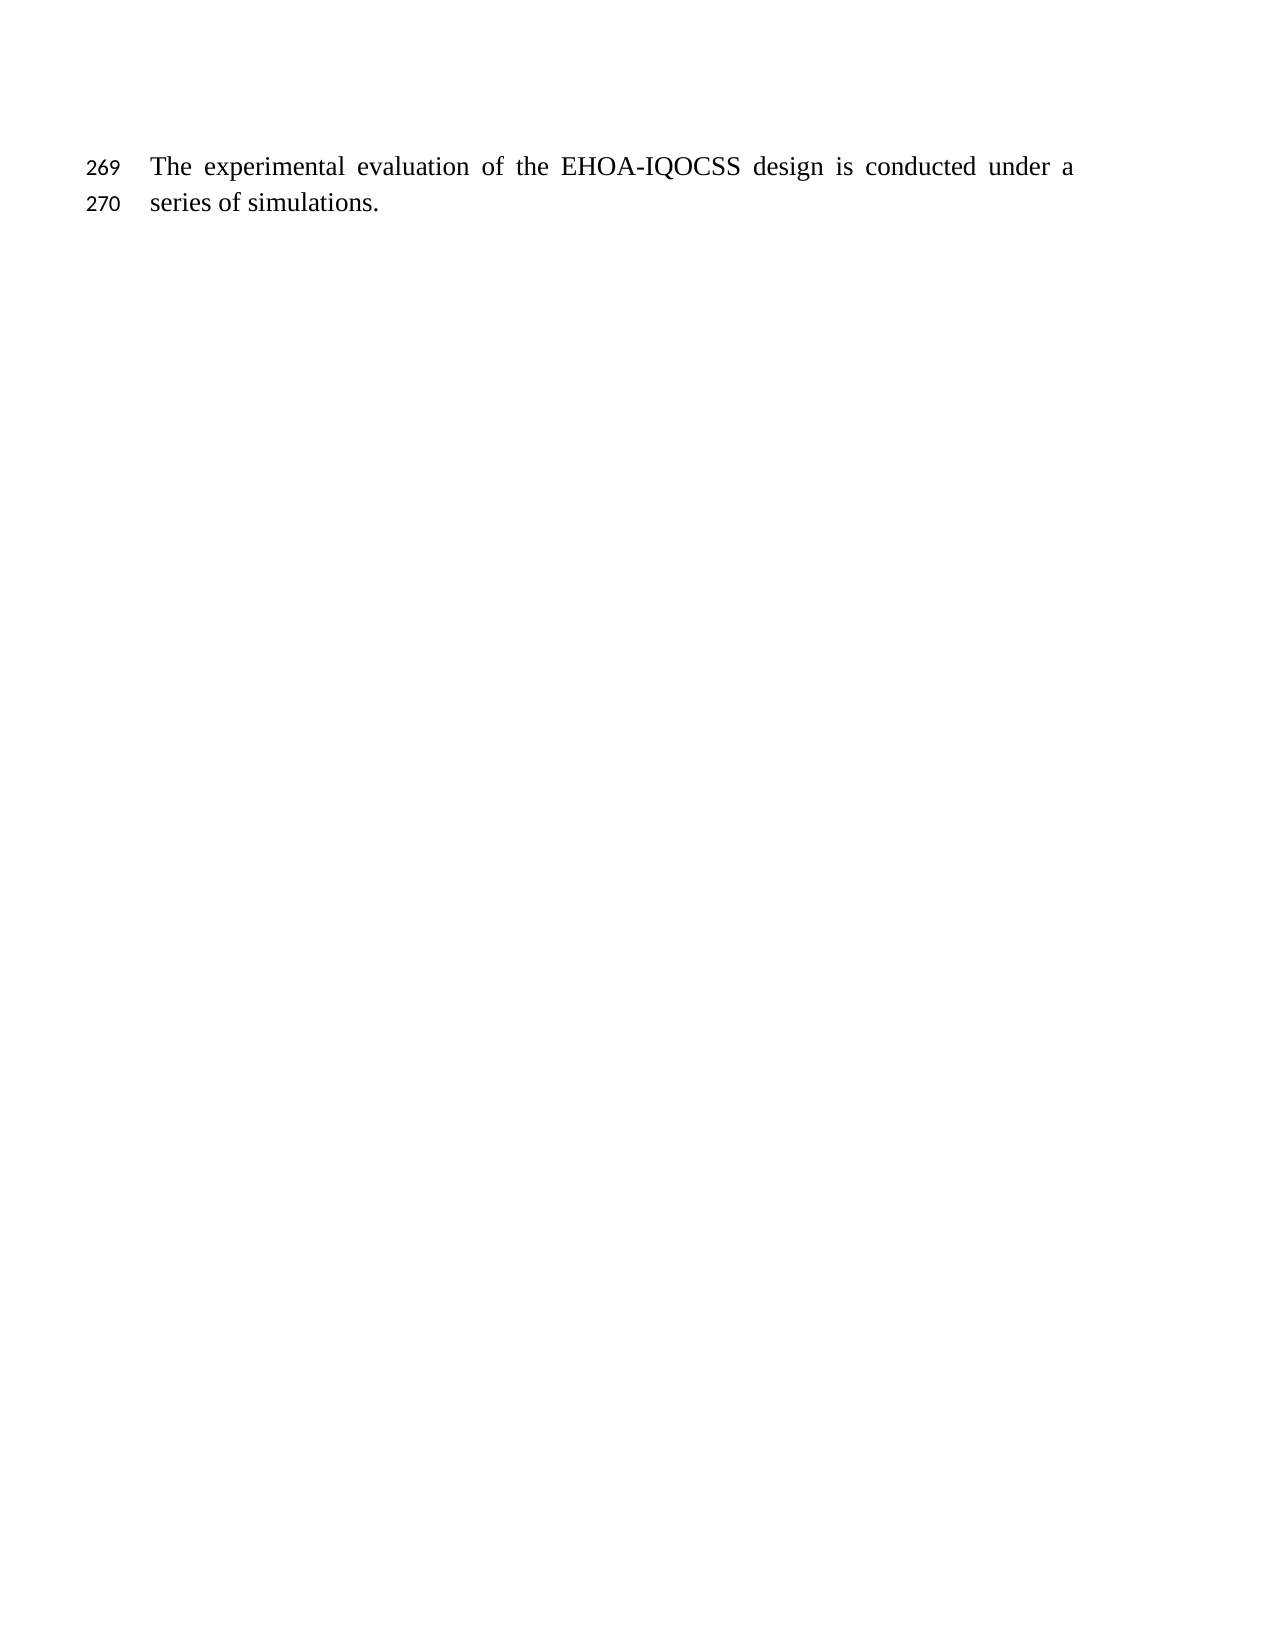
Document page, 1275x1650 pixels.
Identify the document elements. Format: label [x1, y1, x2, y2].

text [150, 150, 1075, 217]
